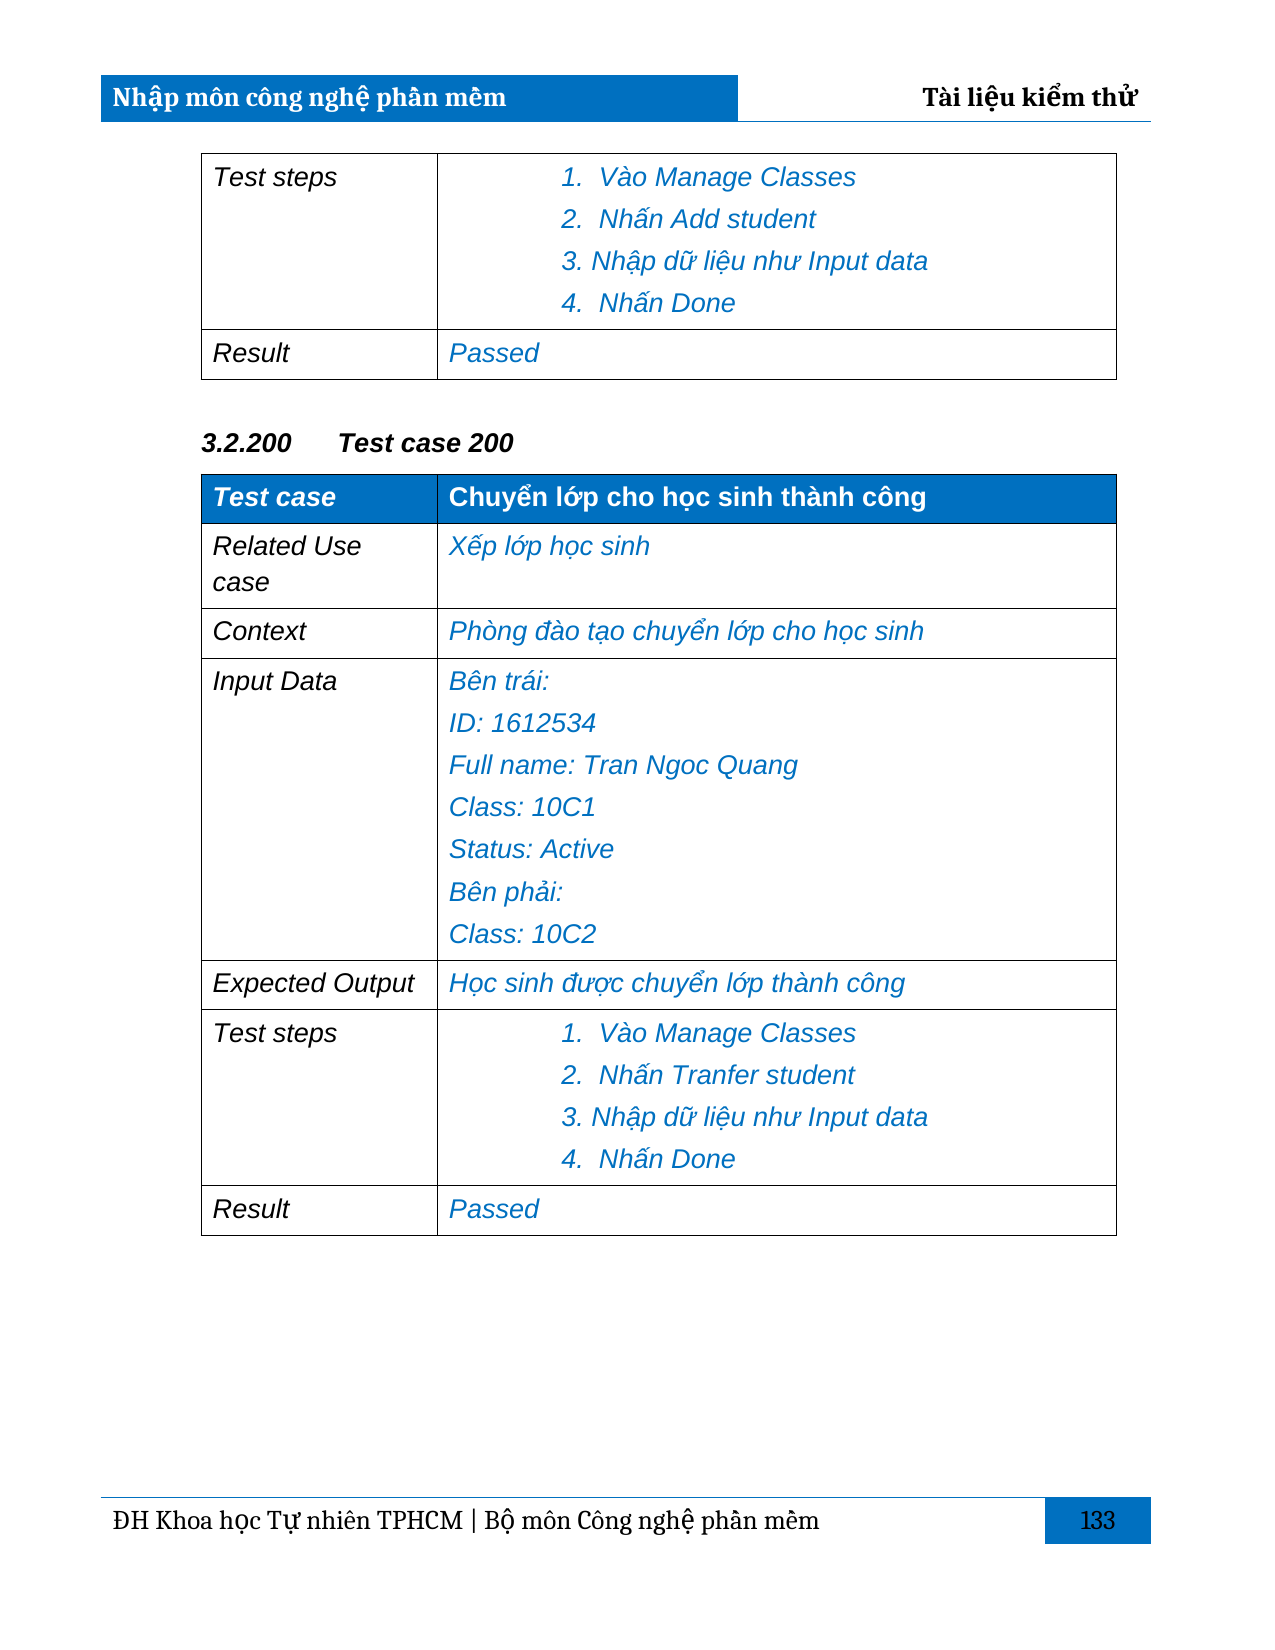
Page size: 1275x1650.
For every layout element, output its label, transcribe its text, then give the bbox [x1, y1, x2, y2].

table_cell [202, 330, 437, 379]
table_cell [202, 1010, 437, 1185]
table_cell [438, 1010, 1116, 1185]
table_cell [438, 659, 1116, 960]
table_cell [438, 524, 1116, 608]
subtitle Test case 200 [201, 427, 1162, 458]
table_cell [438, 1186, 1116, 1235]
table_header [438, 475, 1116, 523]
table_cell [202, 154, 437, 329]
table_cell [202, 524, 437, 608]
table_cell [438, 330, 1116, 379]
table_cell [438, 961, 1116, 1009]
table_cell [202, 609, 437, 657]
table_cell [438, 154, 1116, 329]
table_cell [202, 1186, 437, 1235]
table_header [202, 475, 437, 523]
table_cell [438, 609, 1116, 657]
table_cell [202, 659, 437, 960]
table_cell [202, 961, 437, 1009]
